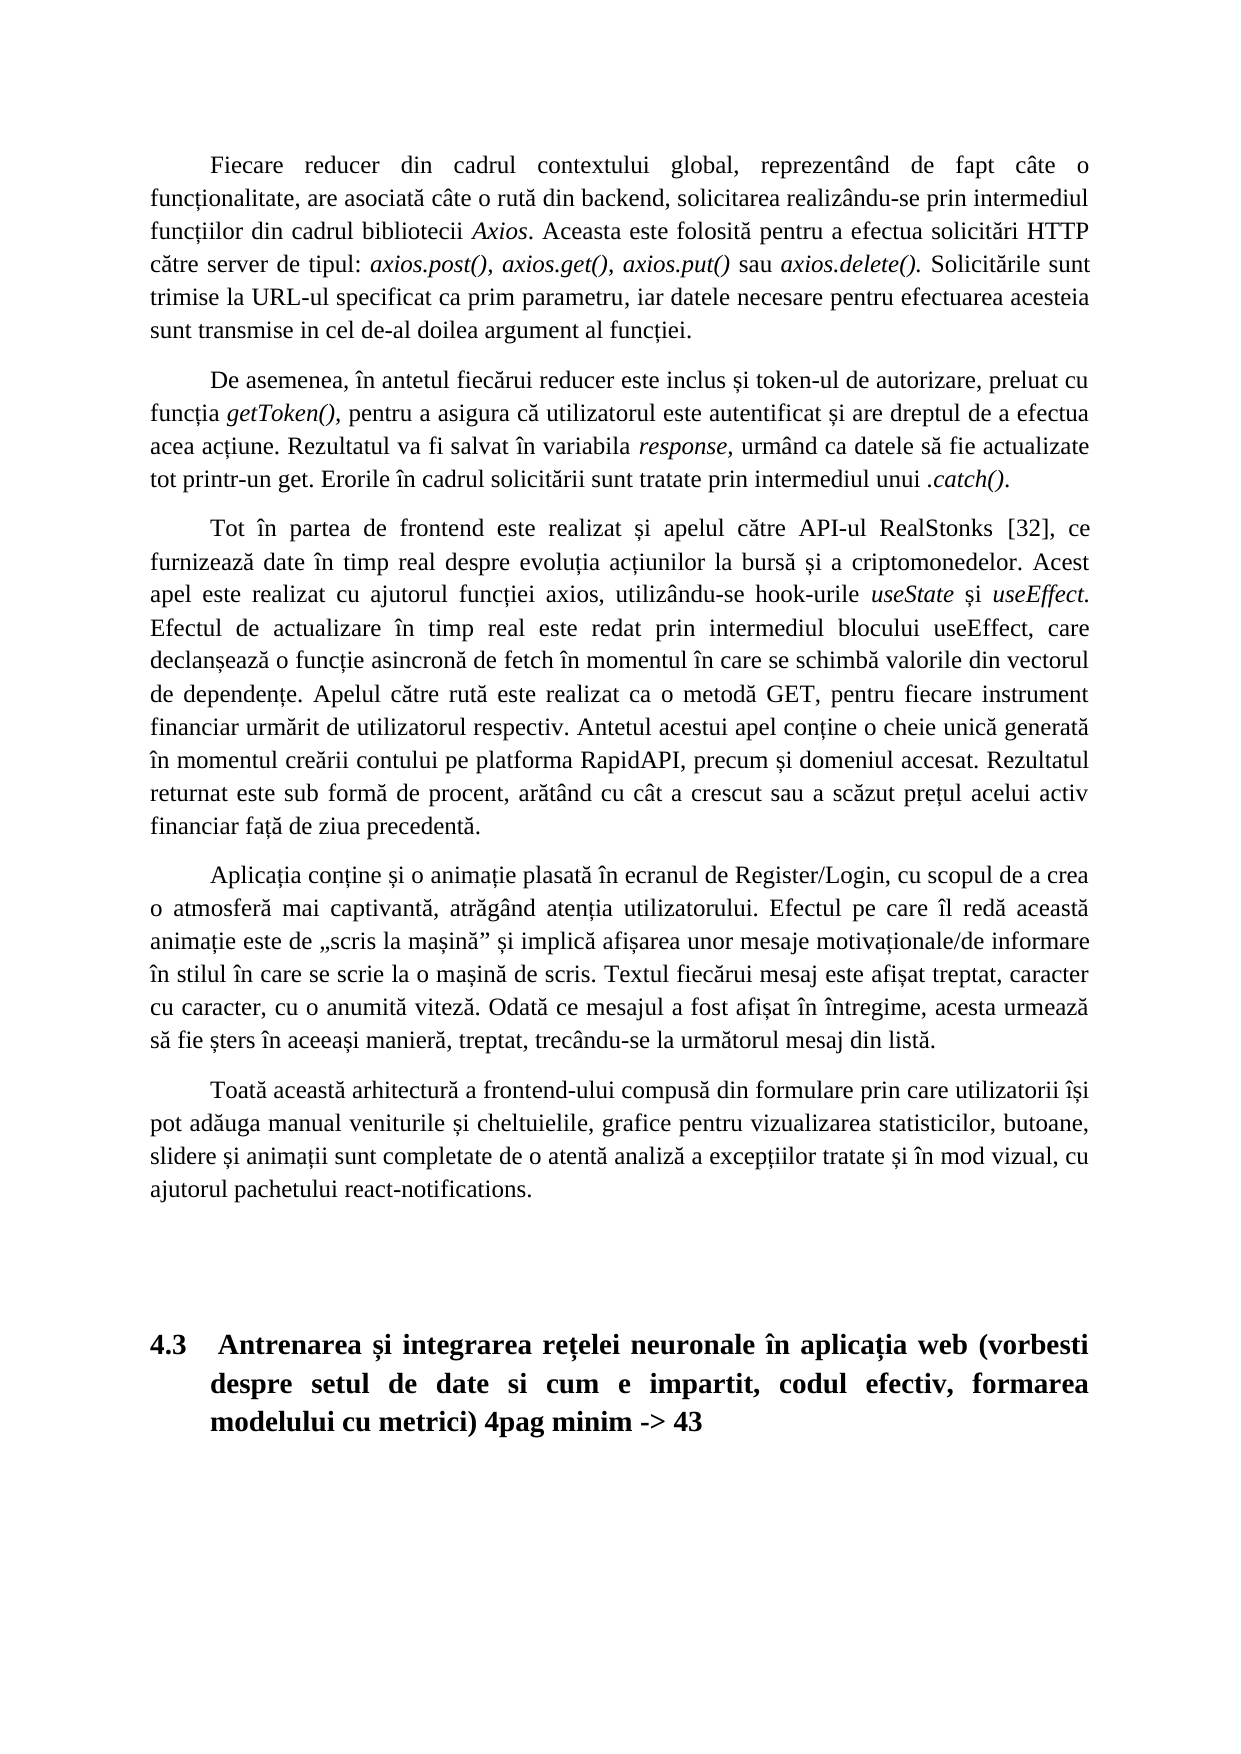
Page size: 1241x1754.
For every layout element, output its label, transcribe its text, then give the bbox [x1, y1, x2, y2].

text Aplicația conține și o animație plasată în ecranul de Register/Login, cu scopul de a crea o atmosferă mai captivantă, atrăgând atenția utilizatorului. Efectul pe care îl redă această animație este de „scris la mașină” și implică afișarea unor mesaje motivaționale/de informare în stilul în care se scrie la o mașină de scris. Textul fiecărui mesaj este afișat treptat, caracter cu caracter, cu o anumită viteză. Odată ce mesajul a fost afișat în întregime, acesta urmează să fie șters în aceeași manieră, treptat, trecându-se la următorul mesaj din listă. [150, 860, 1090, 1054]
subtitle 4.3 Antrenarea și integrarea rețelei neuronale în aplicația web (vorbesti despre setul de date si cum e impartit, codul efectiv, formarea modelului cu metrici) 4pag minim -> 43 [150, 1327, 1090, 1438]
text Tot în partea de frontend este realizat și apelul către API-ul RealStonks , ce furnizează date în timp real despre evoluția acțiunilor la bursă și a criptomonedelor. Acest apel este realizat cu ajutorul funcției axios, utilizându-se hook-urile useState și useEffect. Efectul de actualizare în timp real este redat prin intermediul blocului useEffect, care declanșează o funcție asincronă de fetch în momentul în care se schimbă valorile din vectorul de dependențe. Apelul către rută este realizat ca o metodă GET, pentru fiecare instrument financiar urmărit de utilizatorul respectiv. Antetul acestui apel conține o cheie unică generată în momentul creării contului pe platforma RapidAPI, precum și domeniul accesat. Rezultatul returnat este sub formă de procent, arătând cu cât a crescut sau a scăzut prețul acelui activ financiar față de ziua precedentă. [150, 513, 1090, 839]
text Fiecare reducer din cadrul contextului global, reprezentând de fapt câte o funcționalitate, are asociată câte o rută din backend, solicitarea realizându-se prin intermediul funcțiilor din cadrul bibliotecii Axios. Aceasta este folosită pentru a efectua solicitări HTTP către server de tipul: axios.post(), axios.get(), axios.put() sau axios.delete(). Solicitările sunt trimise la URL-ul specificat ca prim parametru, iar datele necesare pentru efectuarea acesteia sunt transmise in cel de-al doilea argument al funcției. [150, 150, 1090, 344]
text De asemenea, în antetul fiecărui reducer este inclus și token-ul de autorizare, preluat cu funcția getToken(), pentru a asigura că utilizatorul este autentificat și are dreptul de a efectua acea acțiune. Rezultatul va fi salvat în variabila response, urmând ca datele să fie actualizate tot printr-un get. Erorile în cadrul solicitării sunt tratate prin intermediul unui .catch(). [150, 365, 1090, 493]
text Toată această arhitectură a frontend-ului compusă din formulare prin care utilizatorii își pot adăuga manual veniturile și cheltuielile, grafice pentru vizualizarea statisticilor, butoane, slidere și animații sunt completate de o atentă analiză a excepțiilor tratate și în mod vizual, cu ajutorul pachetului react-notifications. [150, 1075, 1090, 1203]
